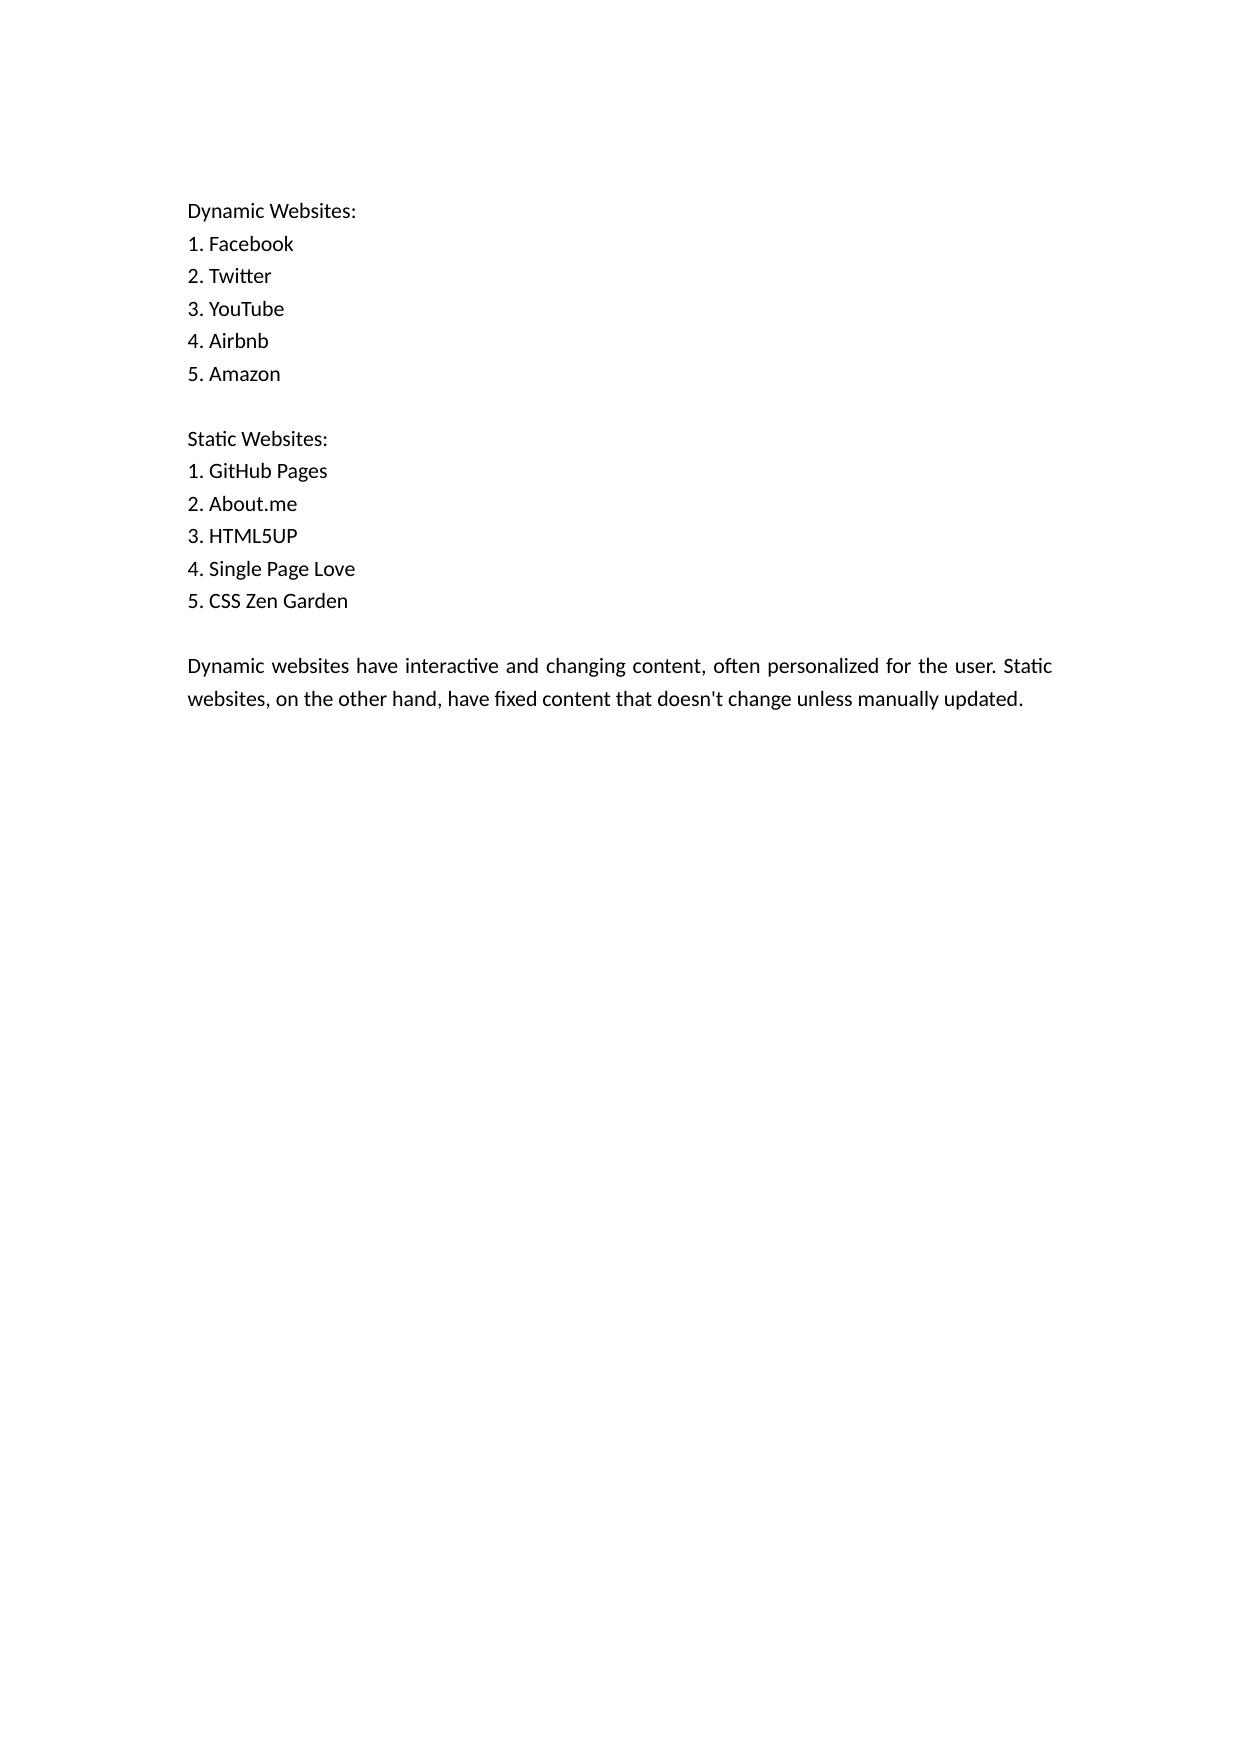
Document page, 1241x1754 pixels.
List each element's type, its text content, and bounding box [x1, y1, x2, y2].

text 4. Airbnb [187, 324, 1053, 357]
text 5. CSS Zen Garden [187, 584, 1053, 617]
text Static Websites: [187, 422, 1053, 454]
text Dynamic websites have interactive and changing content, often personalized for the user. Static websites, on the other hand, have fixed content that doesn't change unless manually updated. [187, 649, 1053, 714]
text 1. Facebook [187, 227, 1053, 259]
text 1. GitHub Pages [187, 454, 1053, 487]
text 2. About.me [187, 487, 1053, 519]
text 3. YouTube [187, 292, 1053, 324]
text 2. Twitter [187, 259, 1053, 292]
text Dynamic Websites: [187, 194, 1053, 227]
text 4. Single Page Love [187, 552, 1053, 584]
text 3. HTML5UP [187, 519, 1053, 552]
text 5. Amazon [187, 357, 1053, 389]
